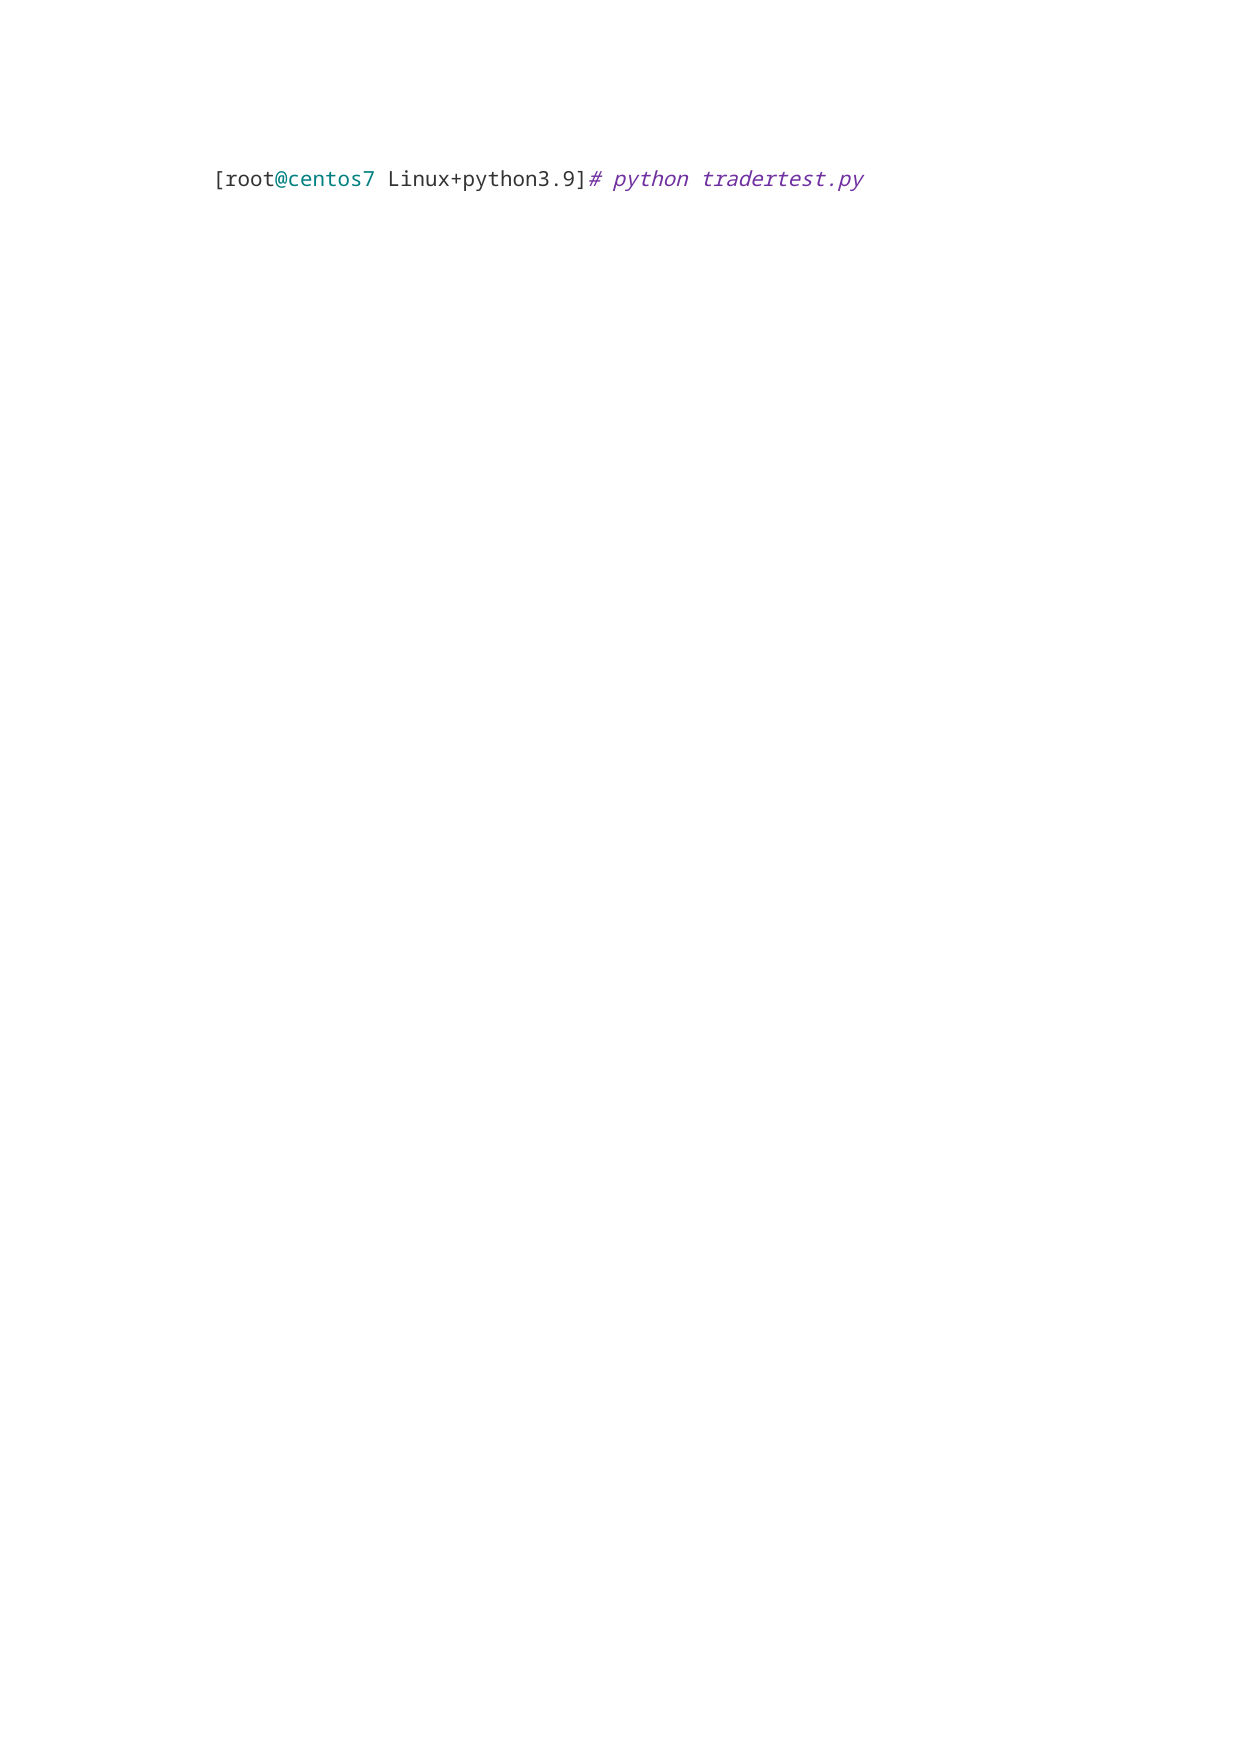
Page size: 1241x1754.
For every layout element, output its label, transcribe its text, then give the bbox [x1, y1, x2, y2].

text [root@centos7 Linux+python3.9]# python tradertest.py [187, 162, 1053, 194]
